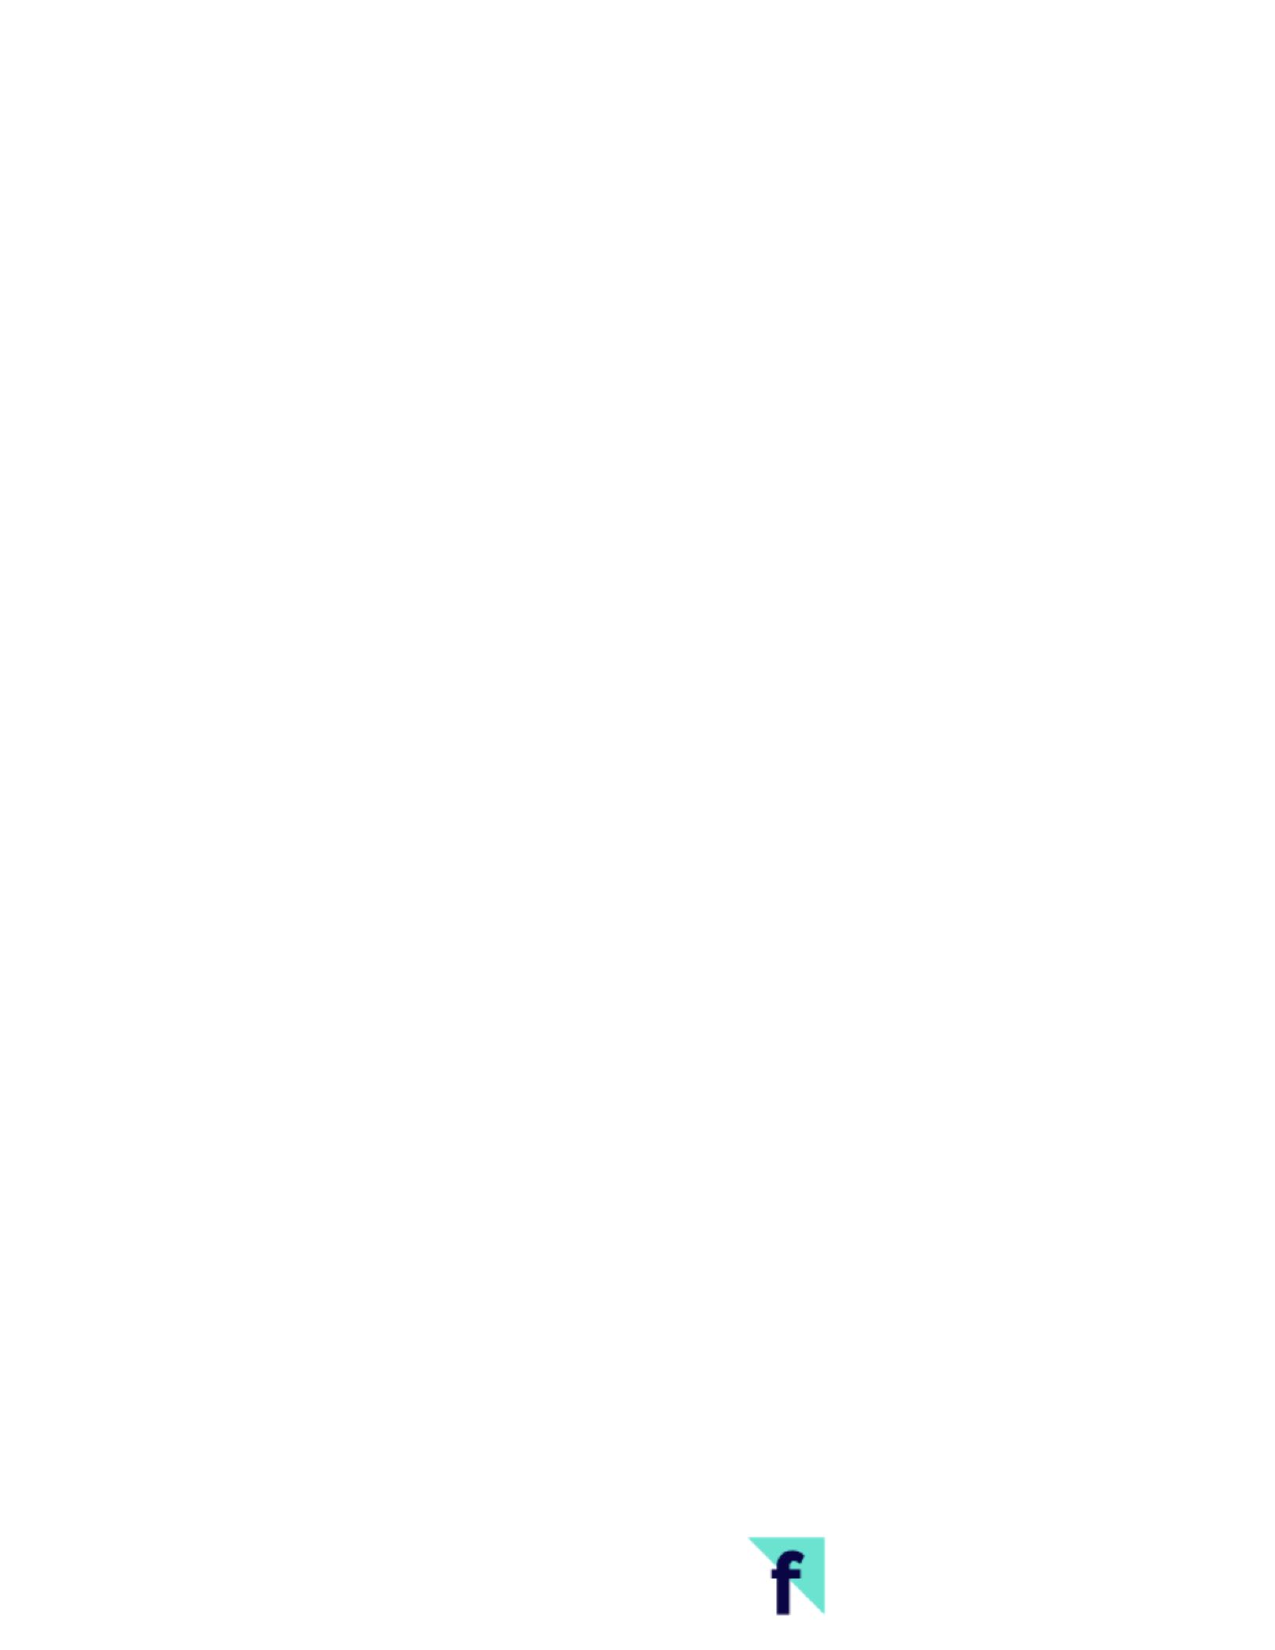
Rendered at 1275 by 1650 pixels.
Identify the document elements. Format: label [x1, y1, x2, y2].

picture [747, 1534, 828, 1620]
